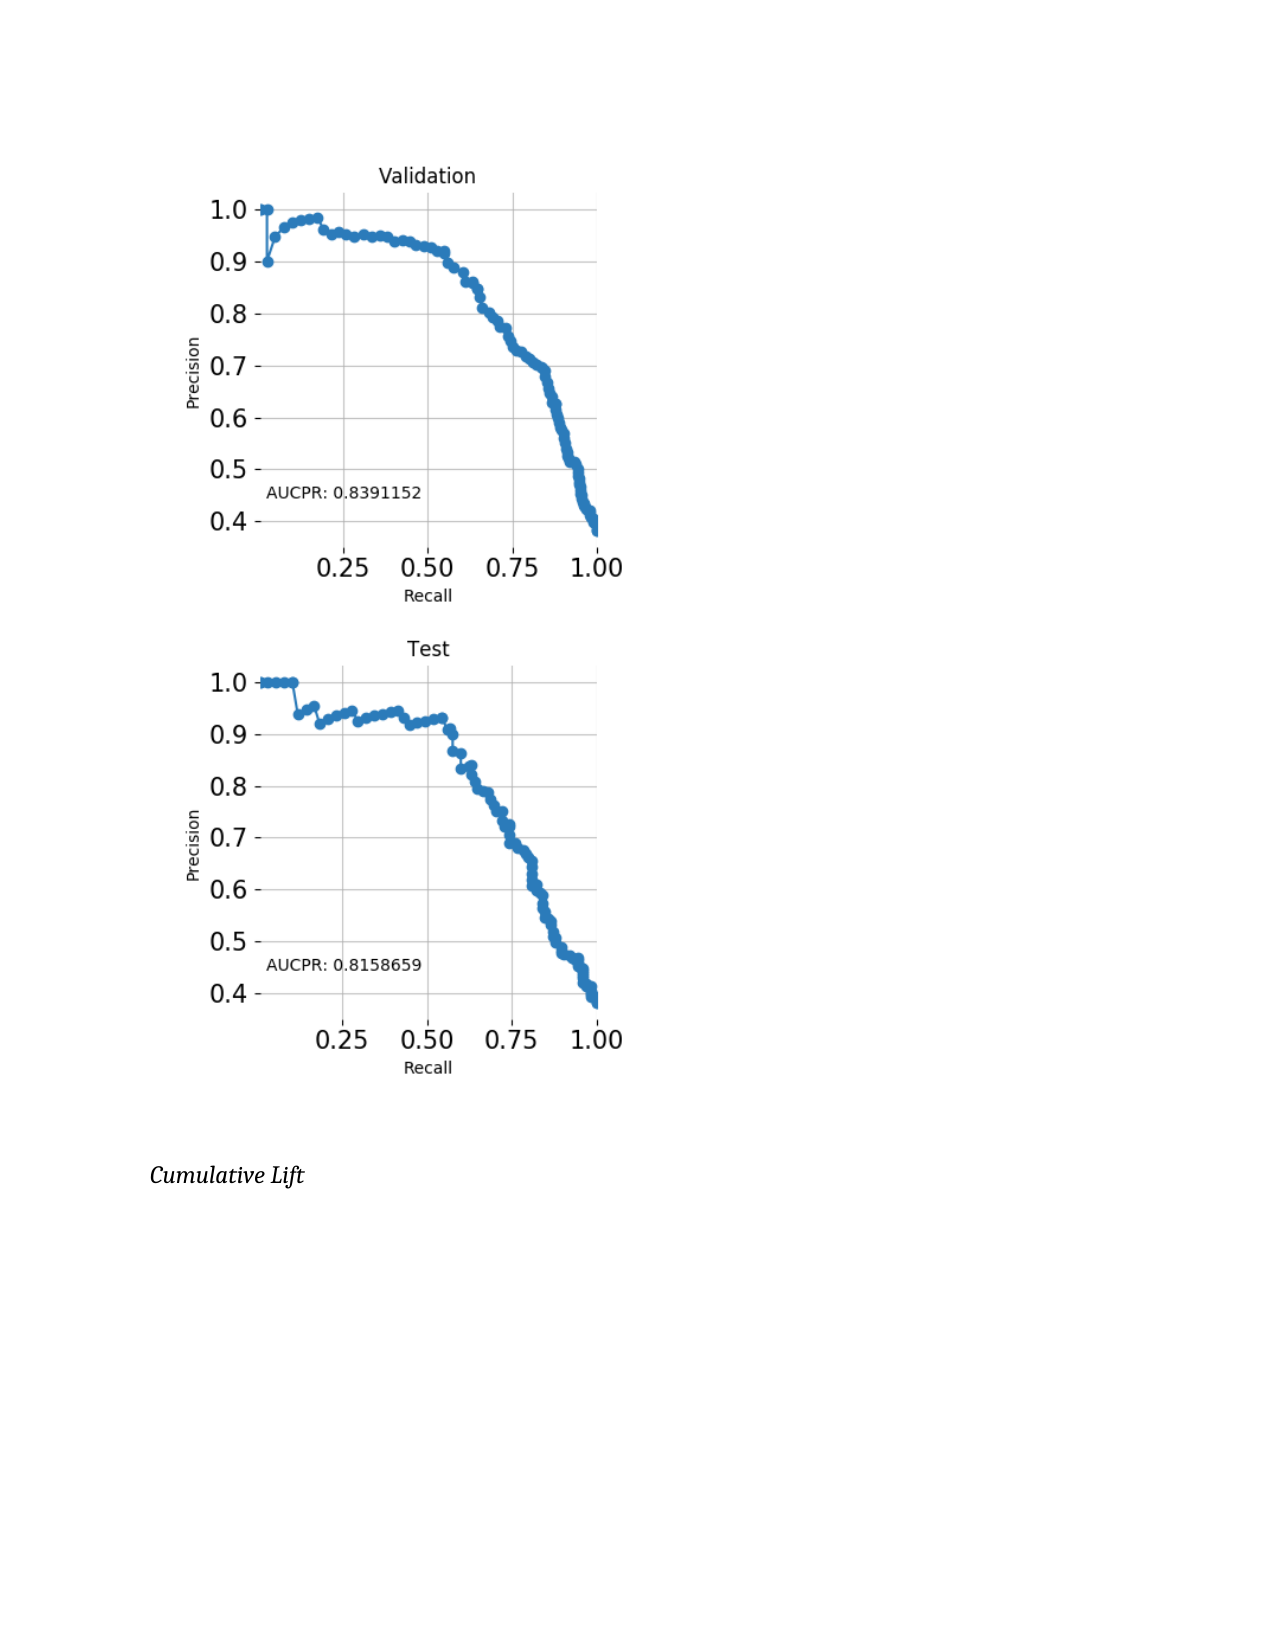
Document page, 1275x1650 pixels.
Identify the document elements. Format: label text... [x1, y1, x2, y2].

text Cumulative Lift [150, 1161, 1125, 1190]
picture [168, 150, 642, 1095]
